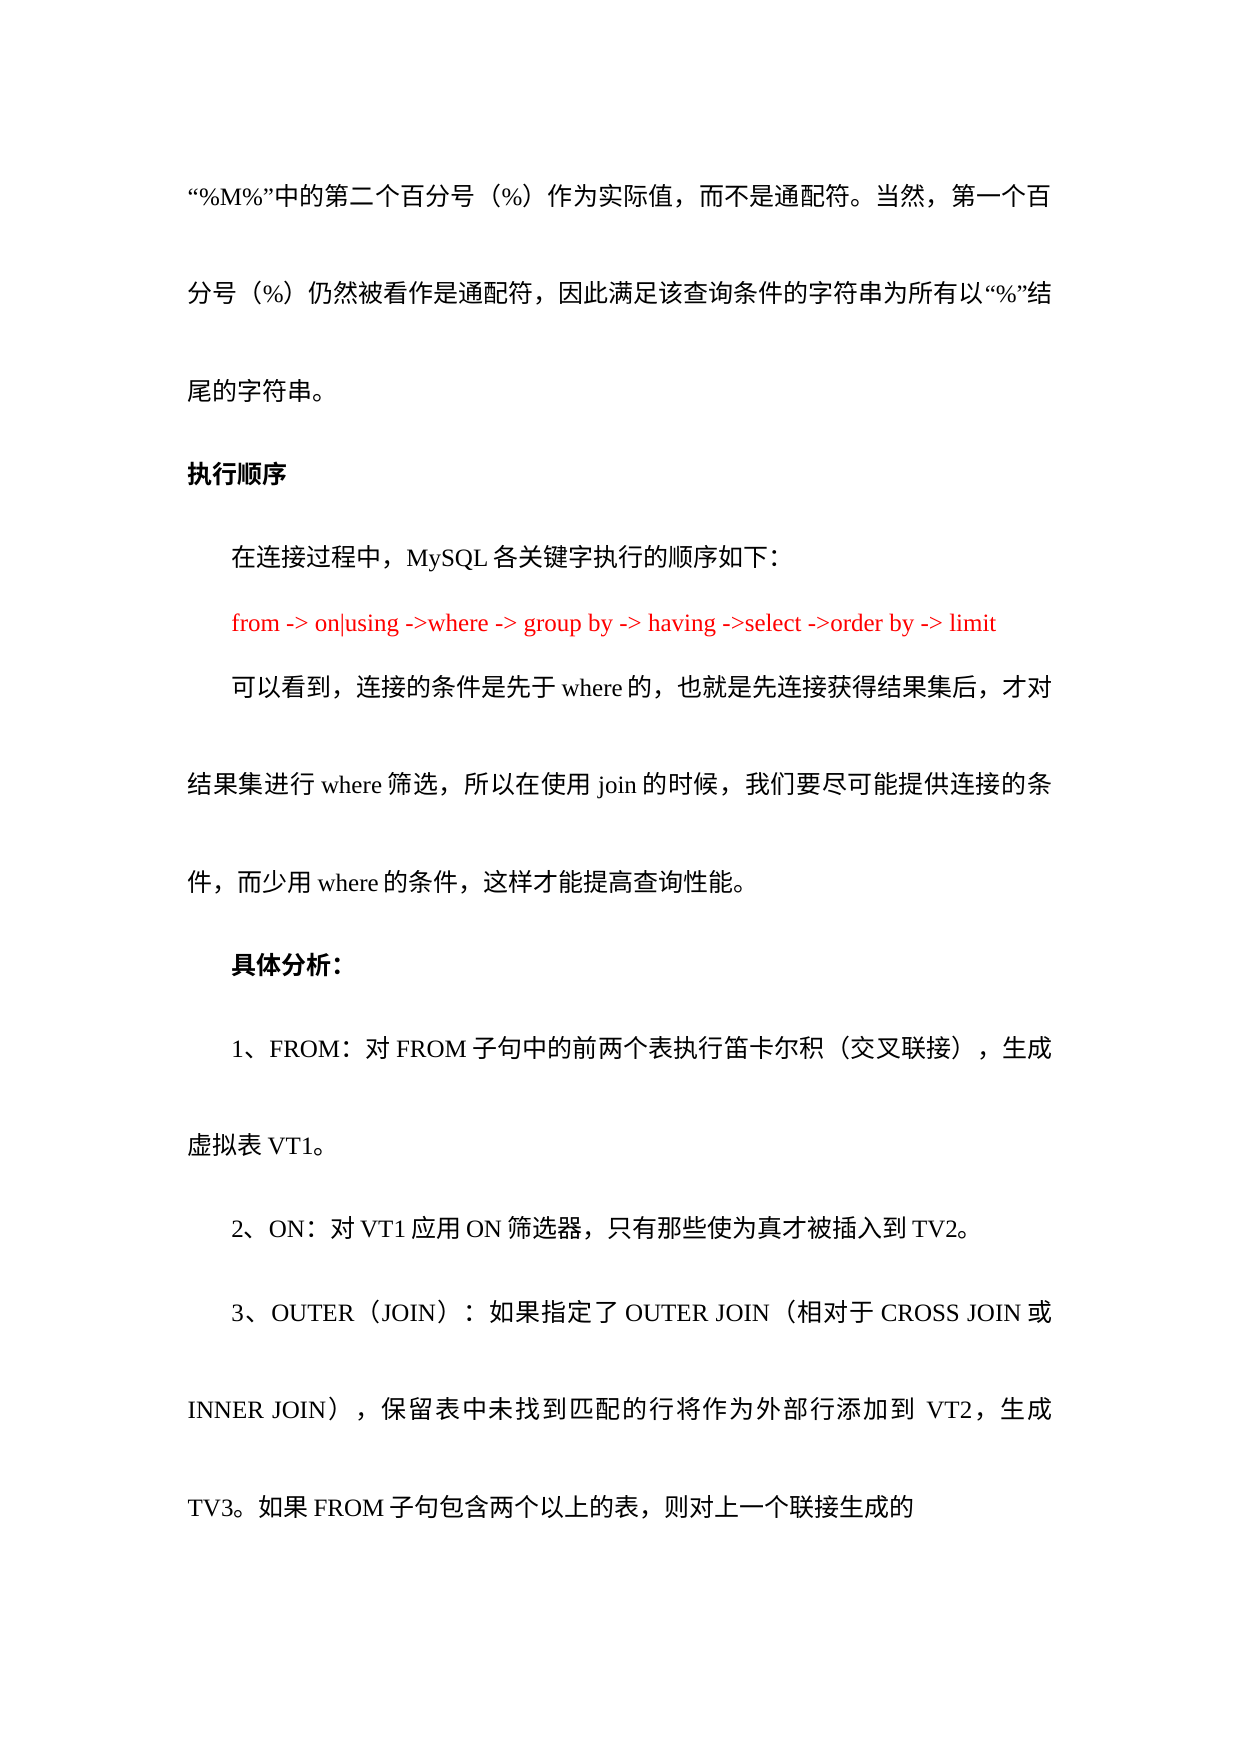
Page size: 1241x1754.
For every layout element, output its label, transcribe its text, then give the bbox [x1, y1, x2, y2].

text 具体分析： [187, 931, 1053, 996]
text 1、FROM：对FROM子句中的前两个表执行笛卡尔积（交叉联接），生成虚拟表VT1。 [187, 1014, 1053, 1176]
text 2、ON：对VT1应用ON筛选器，只有那些使为真才被插入到TV2。 [187, 1194, 1053, 1259]
text 3、OUTER（JOIN）：如果指定了OUTER JOIN（相对于CROSS JOIN或INNER JOIN），保留表中未找到匹配的行将作为外部行添加到 VT2，生成TV3。如果FROM子句包含两个以上的表，则对上一个联接生成的 [187, 1278, 1053, 1538]
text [187, 162, 1053, 422]
text 可以看到，连接的条件是先于where的，也就是先连接获得结果集后，才对结果集进行where筛选，所以在使用join的时候，我们要尽可能提供连接的条件，而少用where的条件，这样才能提高查询性能。 [187, 653, 1053, 913]
text from -> on|using ->where -> group by -> having ->select ->order by -> limit [187, 606, 1053, 639]
text 在连接过程中，MySQL各关键字执行的顺序如下： [187, 523, 1053, 588]
subtitle 执行顺序 [187, 440, 1053, 505]
